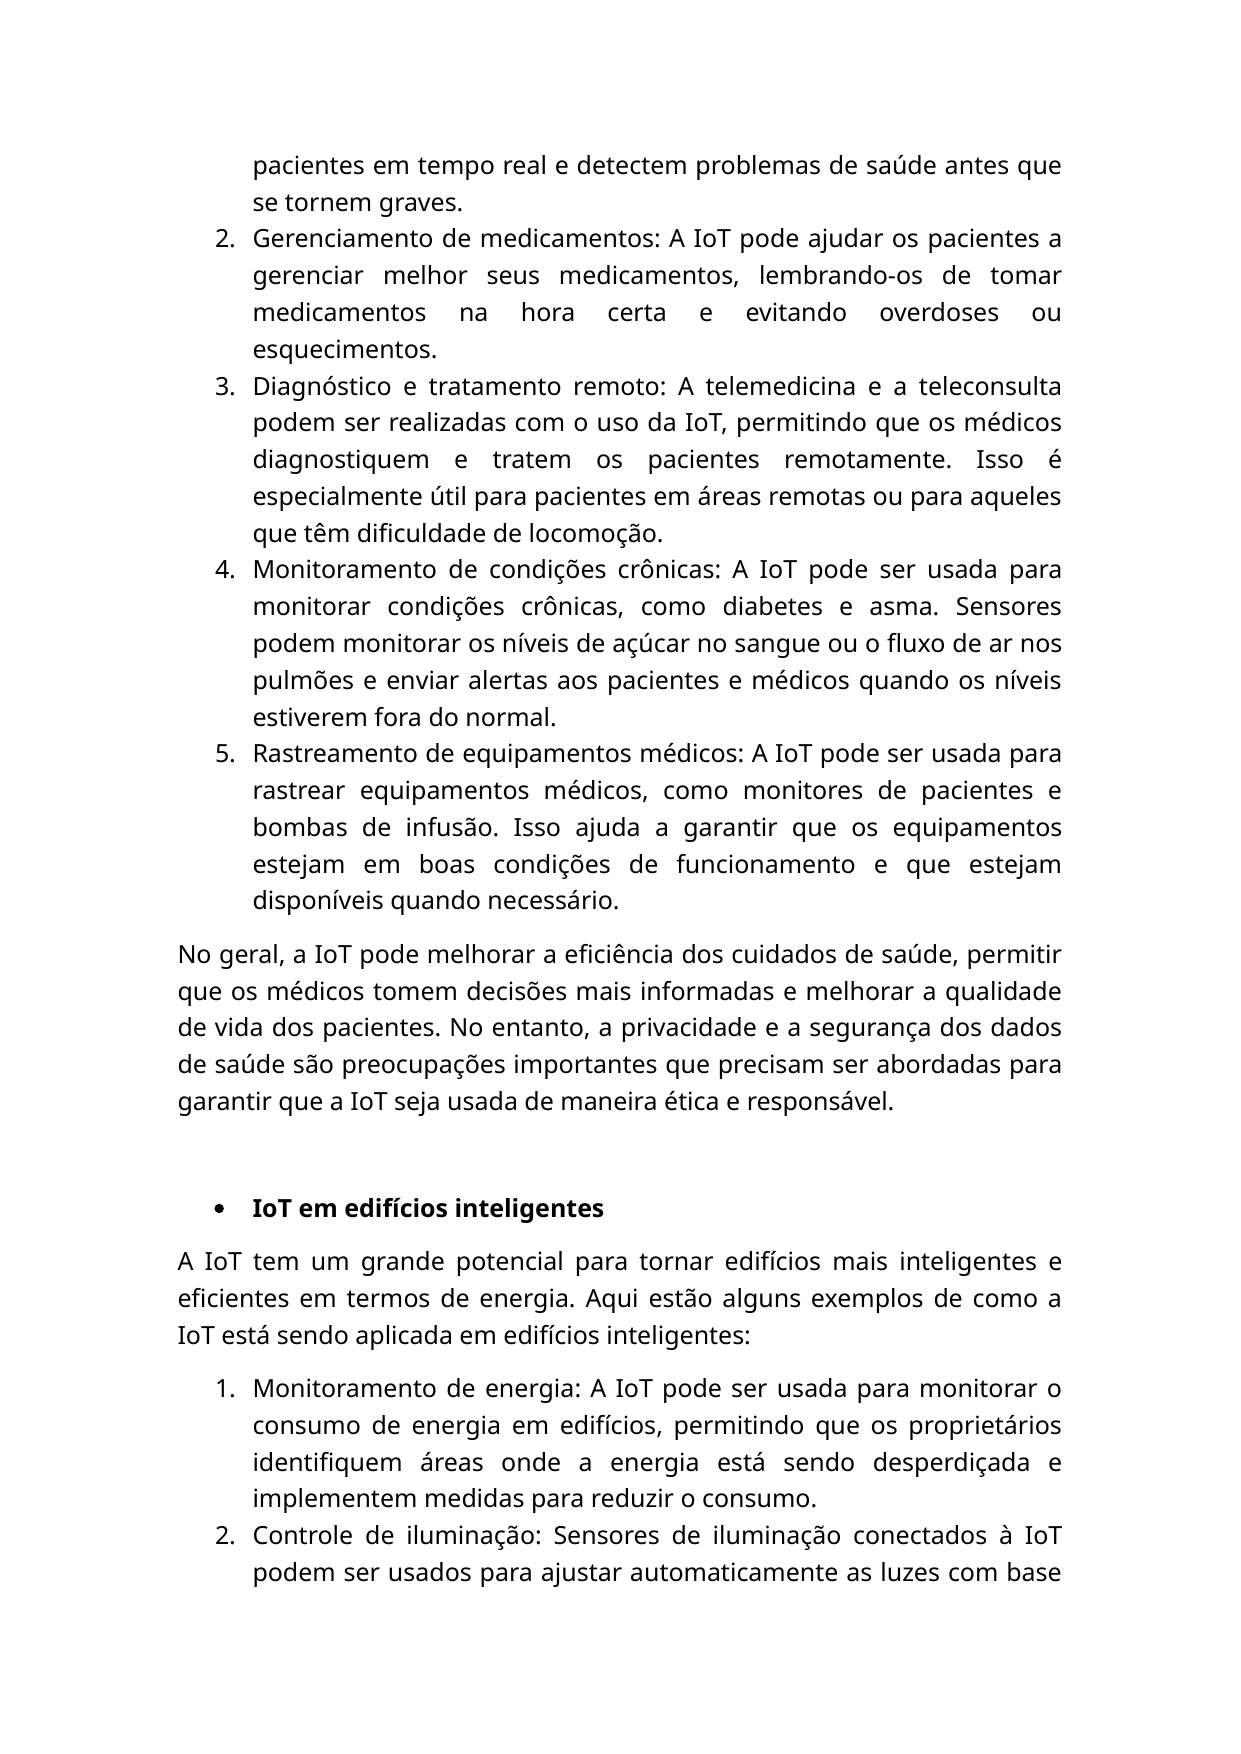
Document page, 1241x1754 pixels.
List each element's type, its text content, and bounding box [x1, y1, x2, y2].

text A IoT tem um grande potencial para tornar edifícios mais inteligentes e eficientes em termos de energia. Aqui estão alguns exemplos de como a IoT está sendo aplicada em edifícios inteligentes: [177, 1244, 1063, 1351]
list Gerenciamento de medicamentos: A IoT pode ajudar os pacientes a gerenciar melhor seus medicamentos, lembrando-os de tomar medicamentos na hora certa e evitando overdoses ou esquecimentos. [215, 221, 1063, 366]
text No geral, a IoT pode melhorar a eficiência dos cuidados de saúde, permitir que os médicos tomem decisões mais informadas e melhorar a qualidade de vida dos pacientes. No entanto, a privacidade e a segurança dos dados de saúde são preocupações importantes que precisam ser abordadas para garantir que a IoT seja usada de maneira ética e responsável. [177, 936, 1063, 1118]
list Diagnóstico e tratamento remoto: A telemedicina e a teleconsulta podem ser realizadas com o uso da IoT, permitindo que os médicos diagnostiquem e tratem os pacientes remotamente. Isso é especialmente útil para pacientes em áreas remotas ou para aqueles que têm dificuldade de locomoção. [215, 368, 1063, 549]
list IoT em edifícios inteligentes [215, 1190, 1063, 1224]
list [215, 148, 1063, 218]
list Monitoramento de energia: A IoT pode ser usada para monitorar o consumo de energia em edifícios, permitindo que os proprietários identifiquem áreas onde a energia está sendo desperdiçada e implementem medidas para reduzir o consumo. [215, 1371, 1063, 1515]
list Monitoramento de condições crônicas: A IoT pode ser usada para monitorar condições crônicas, como diabetes e asma. Sensores podem monitorar os níveis de açúcar no sangue ou o fluxo de ar nos pulmões e enviar alertas aos pacientes e médicos quando os níveis estiverem fora do normal. [215, 552, 1063, 733]
list Rastreamento de equipamentos médicos: A IoT pode ser usada para rastrear equipamentos médicos, como monitores de pacientes e bombas de infusão. Isso ajuda a garantir que os equipamentos estejam em boas condições de funcionamento e que estejam disponíveis quando necessário. [215, 736, 1063, 917]
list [215, 1518, 1063, 1589]
